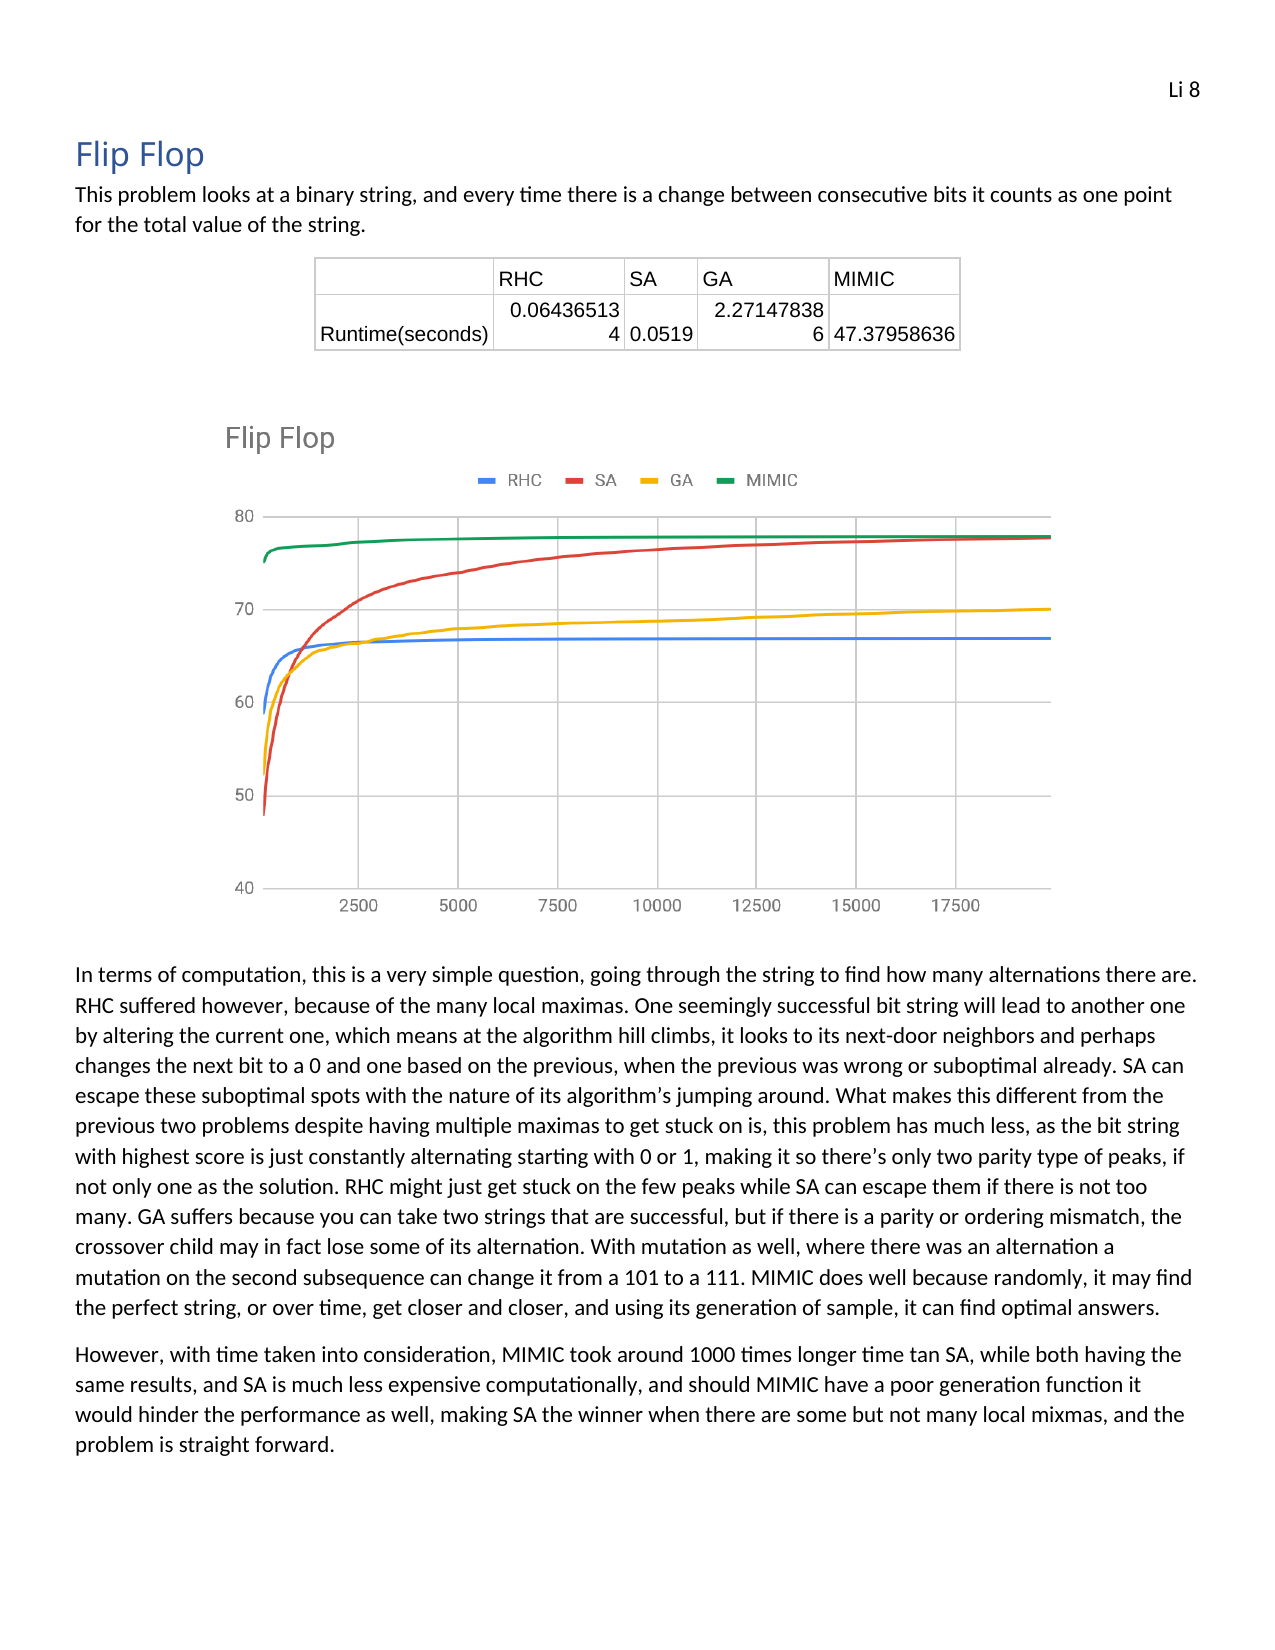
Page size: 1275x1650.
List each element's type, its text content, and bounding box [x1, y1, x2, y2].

table_cell 2.271478386 [698, 295, 828, 349]
table_header SA [625, 259, 697, 294]
picture [197, 397, 1078, 942]
table_cell 0.0519 [625, 295, 697, 349]
table_cell 47.37958636 [830, 295, 959, 349]
table_header MIMIC [830, 259, 959, 294]
subtitle Flip Flop [75, 131, 1200, 176]
table_header GA [698, 259, 828, 294]
text In terms of computation, this is a very simple question, going through the string to find how many alternations there are. RHC suffered however, because of the many local maximas. One seemingly successful bit string will lead to another one by altering the current one, which means at the algorithm hill climbs, it looks to its next-door neighbors and perhaps changes the next bit to a 0 and one based on the previous, when the previous was wrong or suboptimal already. SA can escape these suboptimal spots with the nature of its algorithm’s jumping around. What makes this different from the previous two problems despite having multiple maximas to get stuck on is, this problem has much less, as the bit string with highest score is just constantly alternating starting with 0 or 1, making it so there’s only two parity type of peaks, if not only one as the solution. RHC might just get stuck on the few peaks while SA can escape them if there is not too many. GA suffers because you can take two strings that are successful, but if there is a parity or ordering mismatch, the crossover child may in fact lose some of its alternation. With mutation as well, where there was an alternation a mutation on the second subsequence can change it from a 101 to a 111. MIMIC does well because randomly, it may find the perfect string, or over time, get closer and closer, and using its generation of sample, it can find optimal answers. [75, 961, 1200, 1321]
table_header RHC [494, 259, 624, 294]
text However, with time taken into consideration, MIMIC took around 1000 times longer time tan SA, while both having the same results, and SA is much less expensive computationally, and should MIMIC have a poor generation function it would hinder the performance as well, making SA the winner when there are some but not many local mixmas, and the problem is straight forward. [75, 1340, 1200, 1458]
table_header [316, 259, 493, 294]
table_cell 0.064365134 [494, 295, 624, 349]
table_cell Runtime(seconds) [316, 295, 493, 349]
text This problem looks at a binary string, and every time there is a change between consecutive bits it counts as one point for the total value of the string. [75, 180, 1200, 238]
